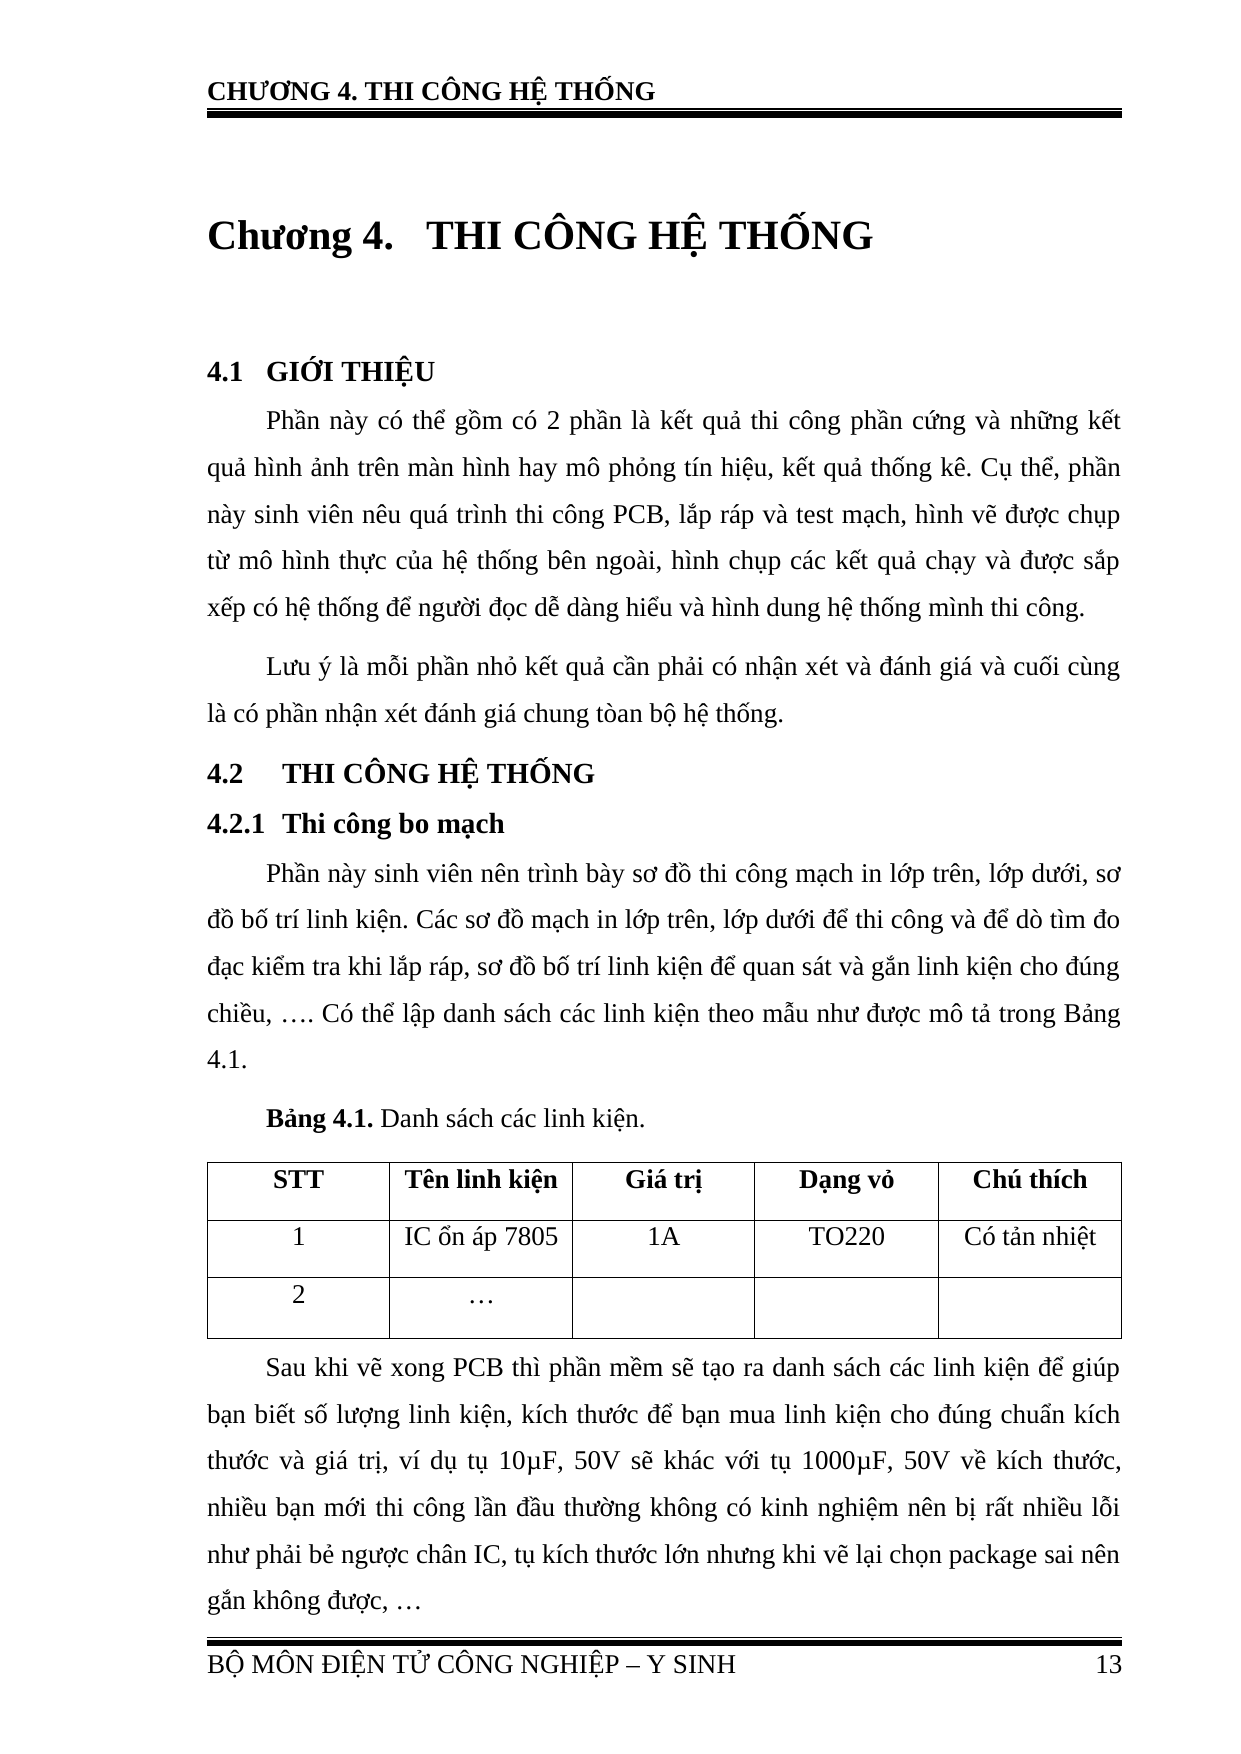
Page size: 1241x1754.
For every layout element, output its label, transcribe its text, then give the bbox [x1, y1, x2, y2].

table_cell TO220 [755, 1221, 938, 1277]
table_cell [939, 1278, 1121, 1337]
table_cell 1A [573, 1221, 754, 1277]
table_cell IC ổn áp 7805 [390, 1221, 572, 1277]
table_header Giá trị [573, 1163, 754, 1219]
text Phần này có thể gồm có 2 phần là kết quả thi công phần cứng và những kết quả hình ảnh trên màn hình hay mô phỏng tín hiệu, kết quả thống kê. Cụ thể, phần này sinh viên nêu quá trình thi công PCB, lắp ráp và test mạch, hình vẽ được chụp từ mô hình thực của hệ thống bên ngoài, hình chụp các kết quả chạy và được sắp xếp có hệ thống để người đọc dễ dàng hiểu và hình dung hệ thống mình thi công. [207, 404, 1122, 622]
table_cell 1 [208, 1221, 389, 1277]
table_cell 2 [208, 1278, 389, 1337]
table_cell Có tản nhiệt [939, 1221, 1121, 1277]
text Sau khi vẽ xong PCB thì phần mềm sẽ tạo ra danh sách các linh kiện để giúp bạn biết số lượng linh kiện, kích thước để bạn mua linh kiện cho đúng chuẩn kích thước và giá trị, ví dụ tụ 10µF, 50V sẽ khác với tụ 1000µF, 50V về kích thước, nhiều bạn mới thi công lần đầu thường không có kinh nghiệm nên bị rất nhiều lỗi như phải bẻ ngược chân IC, tụ kích thước lớn nhưng khi vẽ lại chọn package sai nên gắn không được, … [207, 1351, 1122, 1616]
table_header Tên linh kiện [390, 1163, 572, 1219]
table_cell … [390, 1278, 572, 1337]
text Chương 4. THI CÔNG HỆ THỐNG [207, 210, 1122, 258]
table_header STT [208, 1163, 389, 1219]
text 4.2.1 Thi công bo mạch [207, 806, 1122, 840]
table_header Dạng vỏ [755, 1163, 938, 1219]
table_header Chú thích [939, 1163, 1121, 1219]
text Bảng 4.1. Danh sách các linh kiện. [207, 1102, 1122, 1134]
list 4.1 GIỚI THIỆU [207, 354, 1122, 388]
text Lưu ý là mỗi phần nhỏ kết quả cần phải có nhận xét và đánh giá và cuối cùng là có phần nhận xét đánh giá chung tòan bộ hệ thống. [207, 650, 1122, 728]
table_cell [573, 1278, 754, 1337]
table_cell [755, 1278, 938, 1337]
text 4.2 THI CÔNG HỆ THỐNG [207, 756, 1122, 789]
text Phần này sinh viên nên trình bày sơ đồ thi công mạch in lớp trên, lớp dưới, sơ đồ bố trí linh kiện. Các sơ đồ mạch in lớp trên, lớp dưới để thi công và để dò tìm đo đạc kiểm tra khi lắp ráp, sơ đồ bố trí linh kiện để quan sát và gắn linh kiện cho đúng chiều, …. Có thể lập danh sách các linh kiện theo mẫu như được mô tả trong Bảng 4.1. [207, 857, 1122, 1074]
